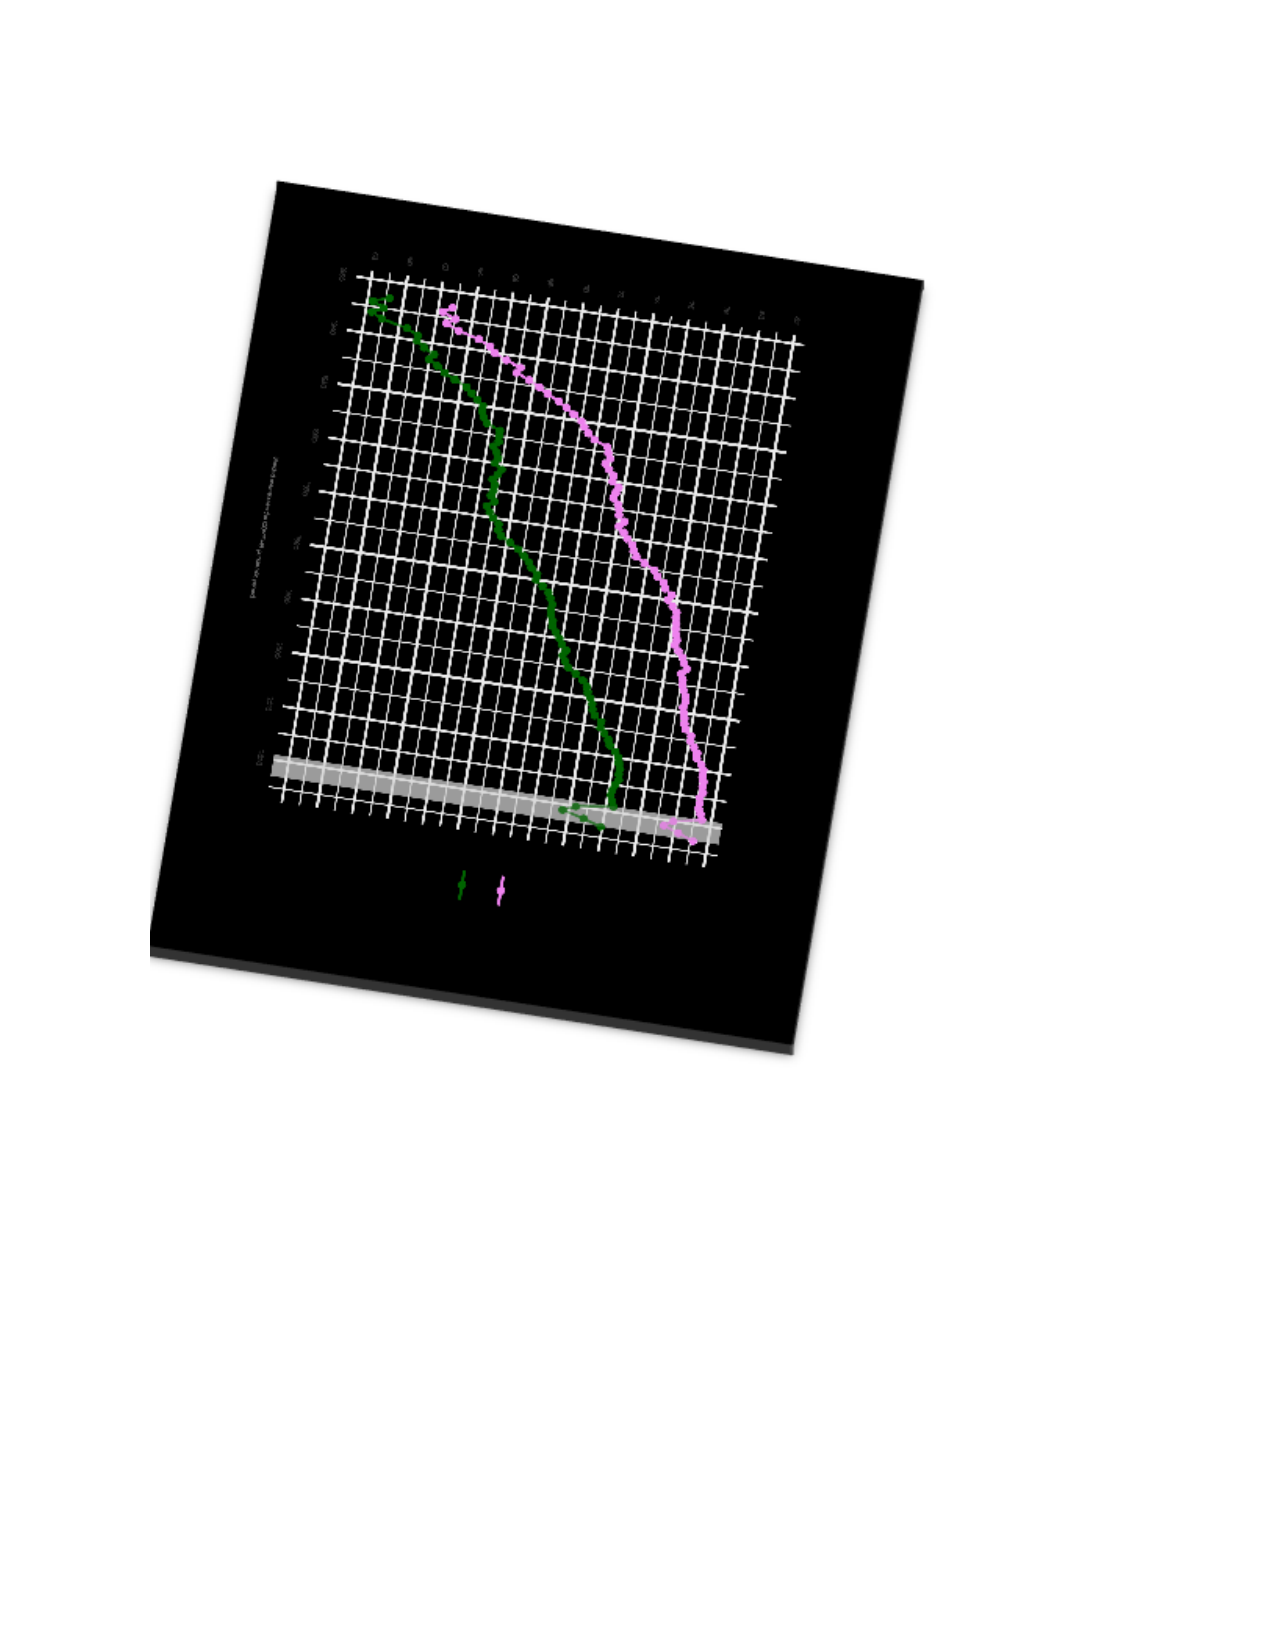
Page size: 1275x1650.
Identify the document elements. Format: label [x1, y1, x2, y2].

picture [150, 150, 951, 1107]
